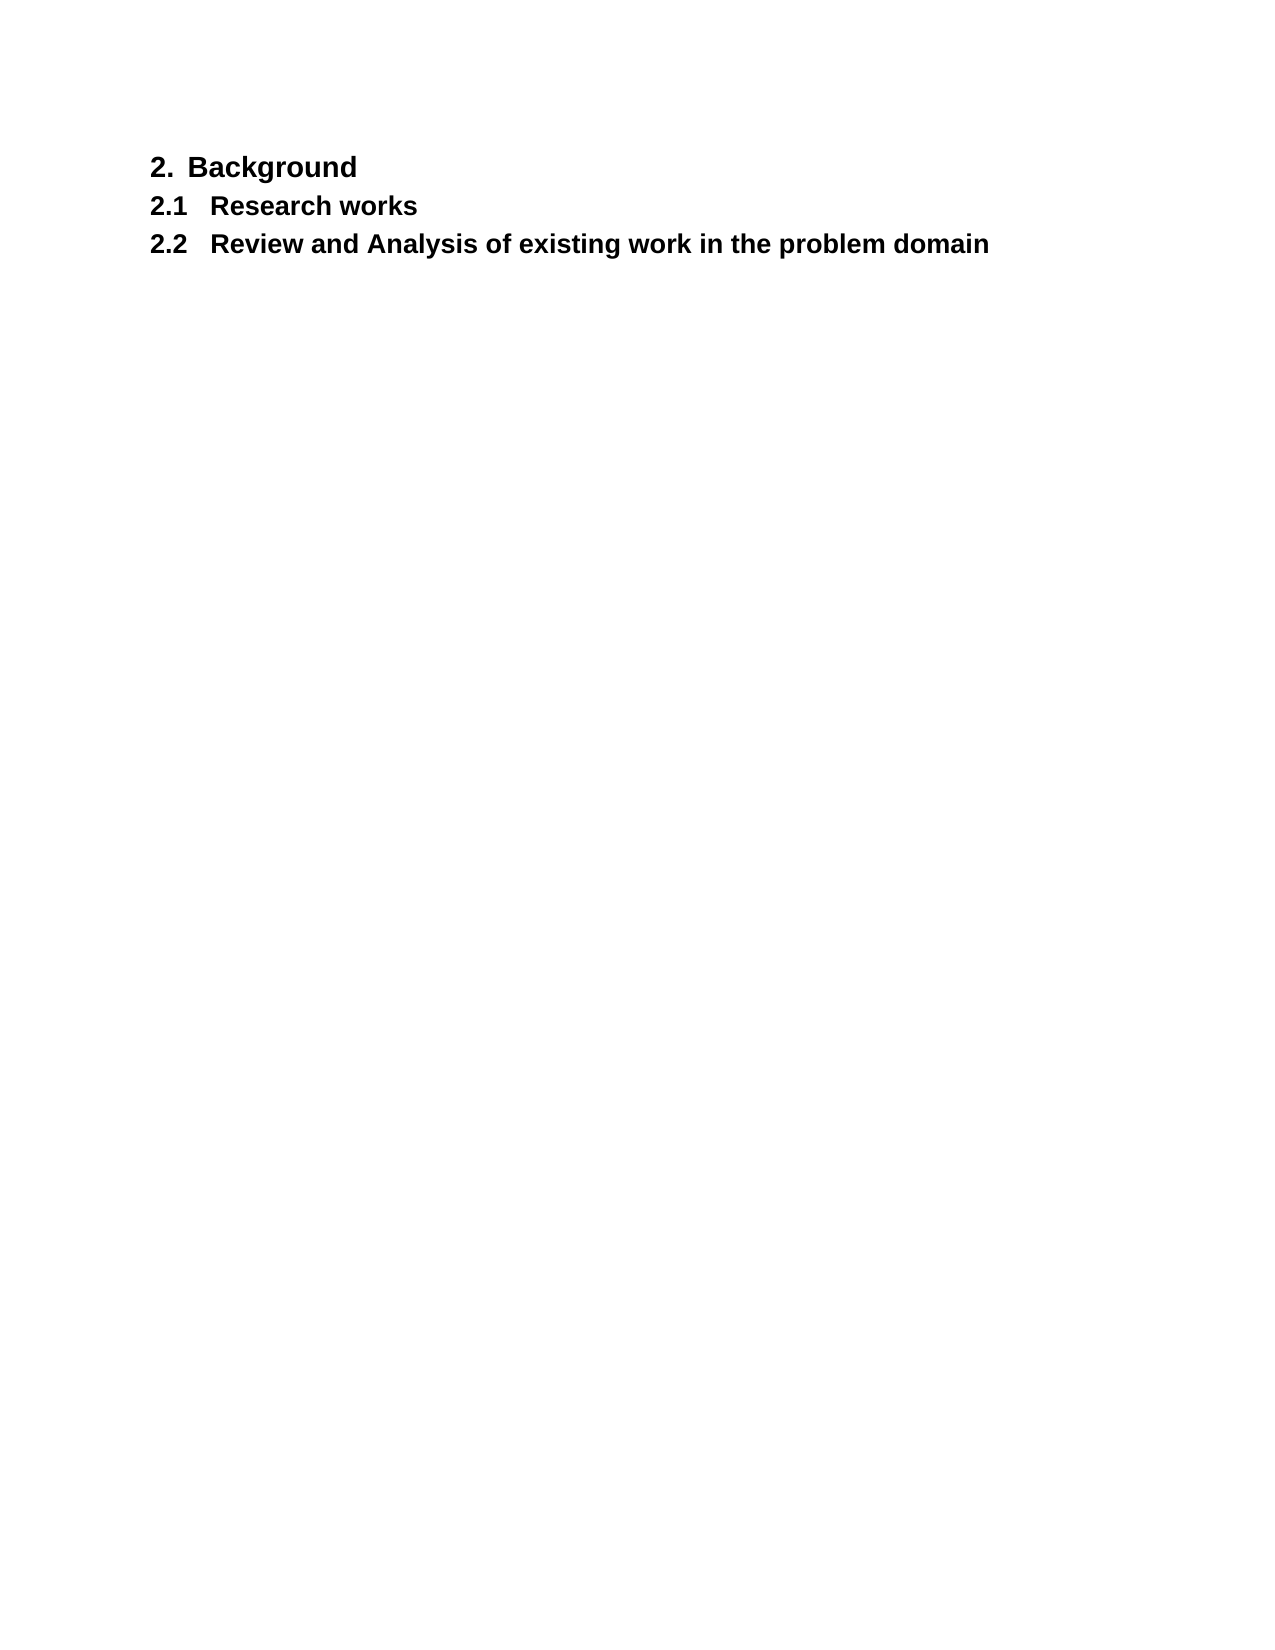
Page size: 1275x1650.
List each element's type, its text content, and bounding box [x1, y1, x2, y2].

subtitle Background [150, 150, 1125, 183]
subtitle Research works [150, 190, 1125, 222]
subtitle 2.2 Review and Analysis of existing work in the problem domain [150, 228, 1125, 259]
